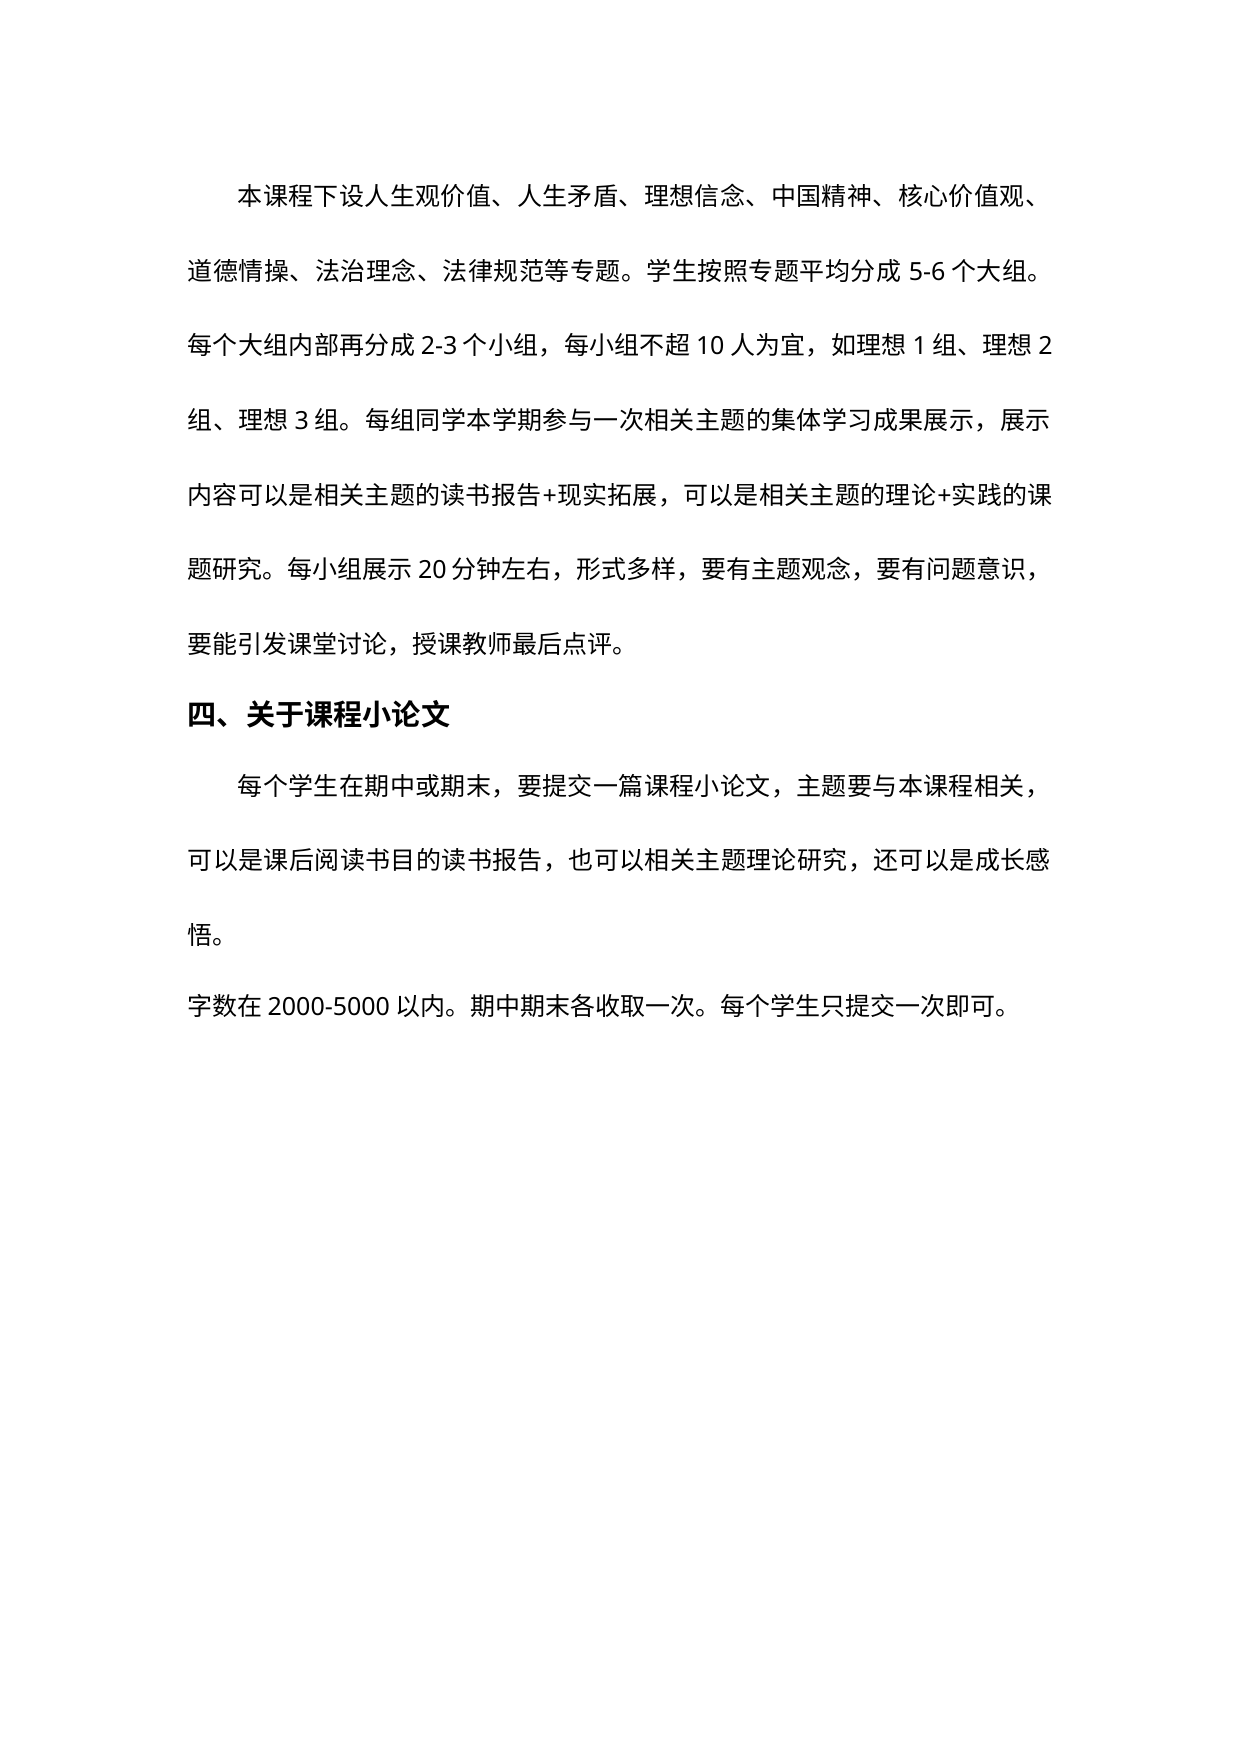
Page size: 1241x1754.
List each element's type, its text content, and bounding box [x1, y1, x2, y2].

text 每个学生在期中或期末，要提交一篇课程小论文，主题要与本课程相关，可以是课后阅读书目的读书报告，也可以相关主题理论研究，还可以是成长感悟。 [187, 752, 1053, 966]
text 字数在2000-5000以内。期中期末各收取一次。每个学生只提交一次即可。 [187, 972, 1053, 1037]
text 本课程下设人生观价值、人生矛盾、理想信念、中国精神、核心价值观、道德情操、法治理念、法律规范等专题。学生按照专题平均分成5-6个大组。每个大组内部再分成2-3个小组，每小组不超10人为宜，如理想1组、理想2组、理想3组。每组同学本学期参与一次相关主题的集体学习成果展示，展示内容可以是相关主题的读书报告+现实拓展，可以是相关主题的理论+实践的课题研究。每小组展示20分钟左右，形式多样，要有主题观念，要有问题意识，要能引发课堂讨论，授课教师最后点评。 [187, 162, 1053, 675]
text 四、关于课程小论文 [187, 681, 1053, 746]
